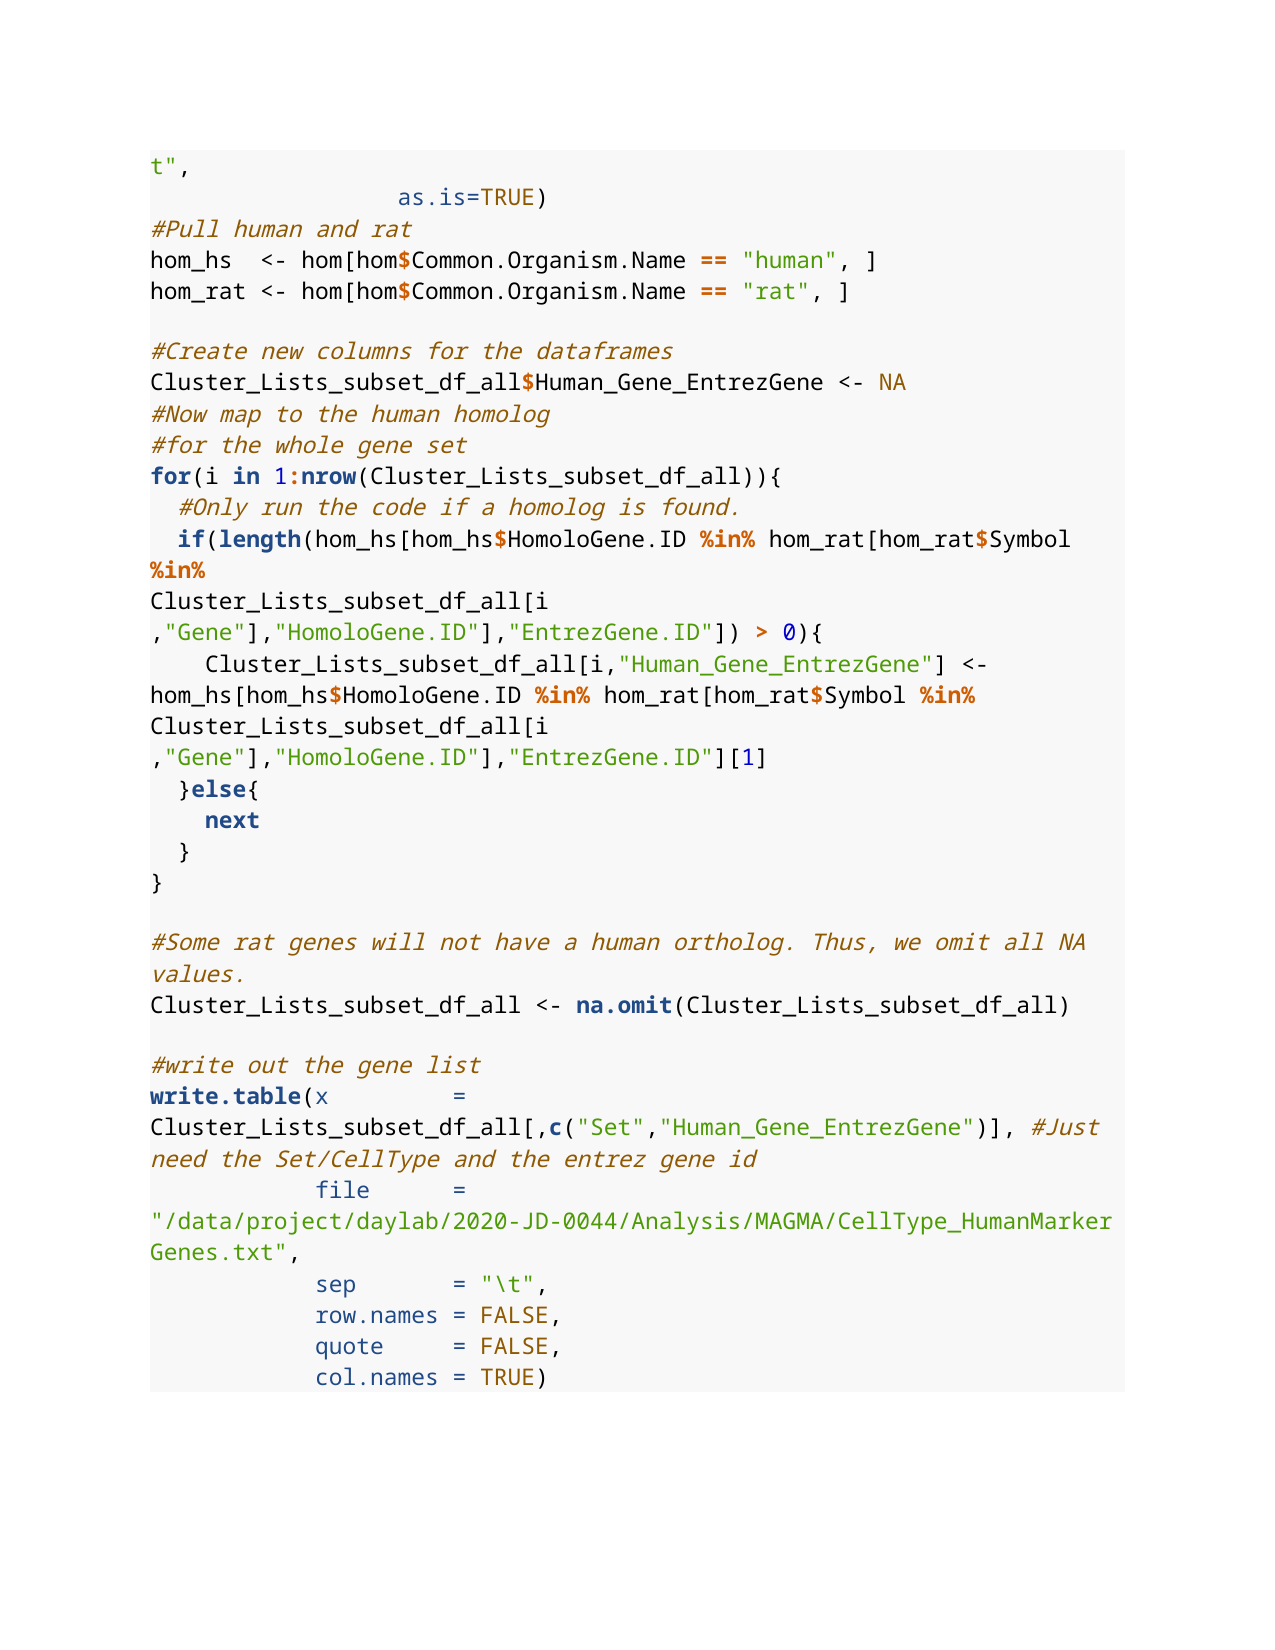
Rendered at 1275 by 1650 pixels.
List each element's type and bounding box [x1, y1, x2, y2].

text [150, 150, 1125, 1392]
